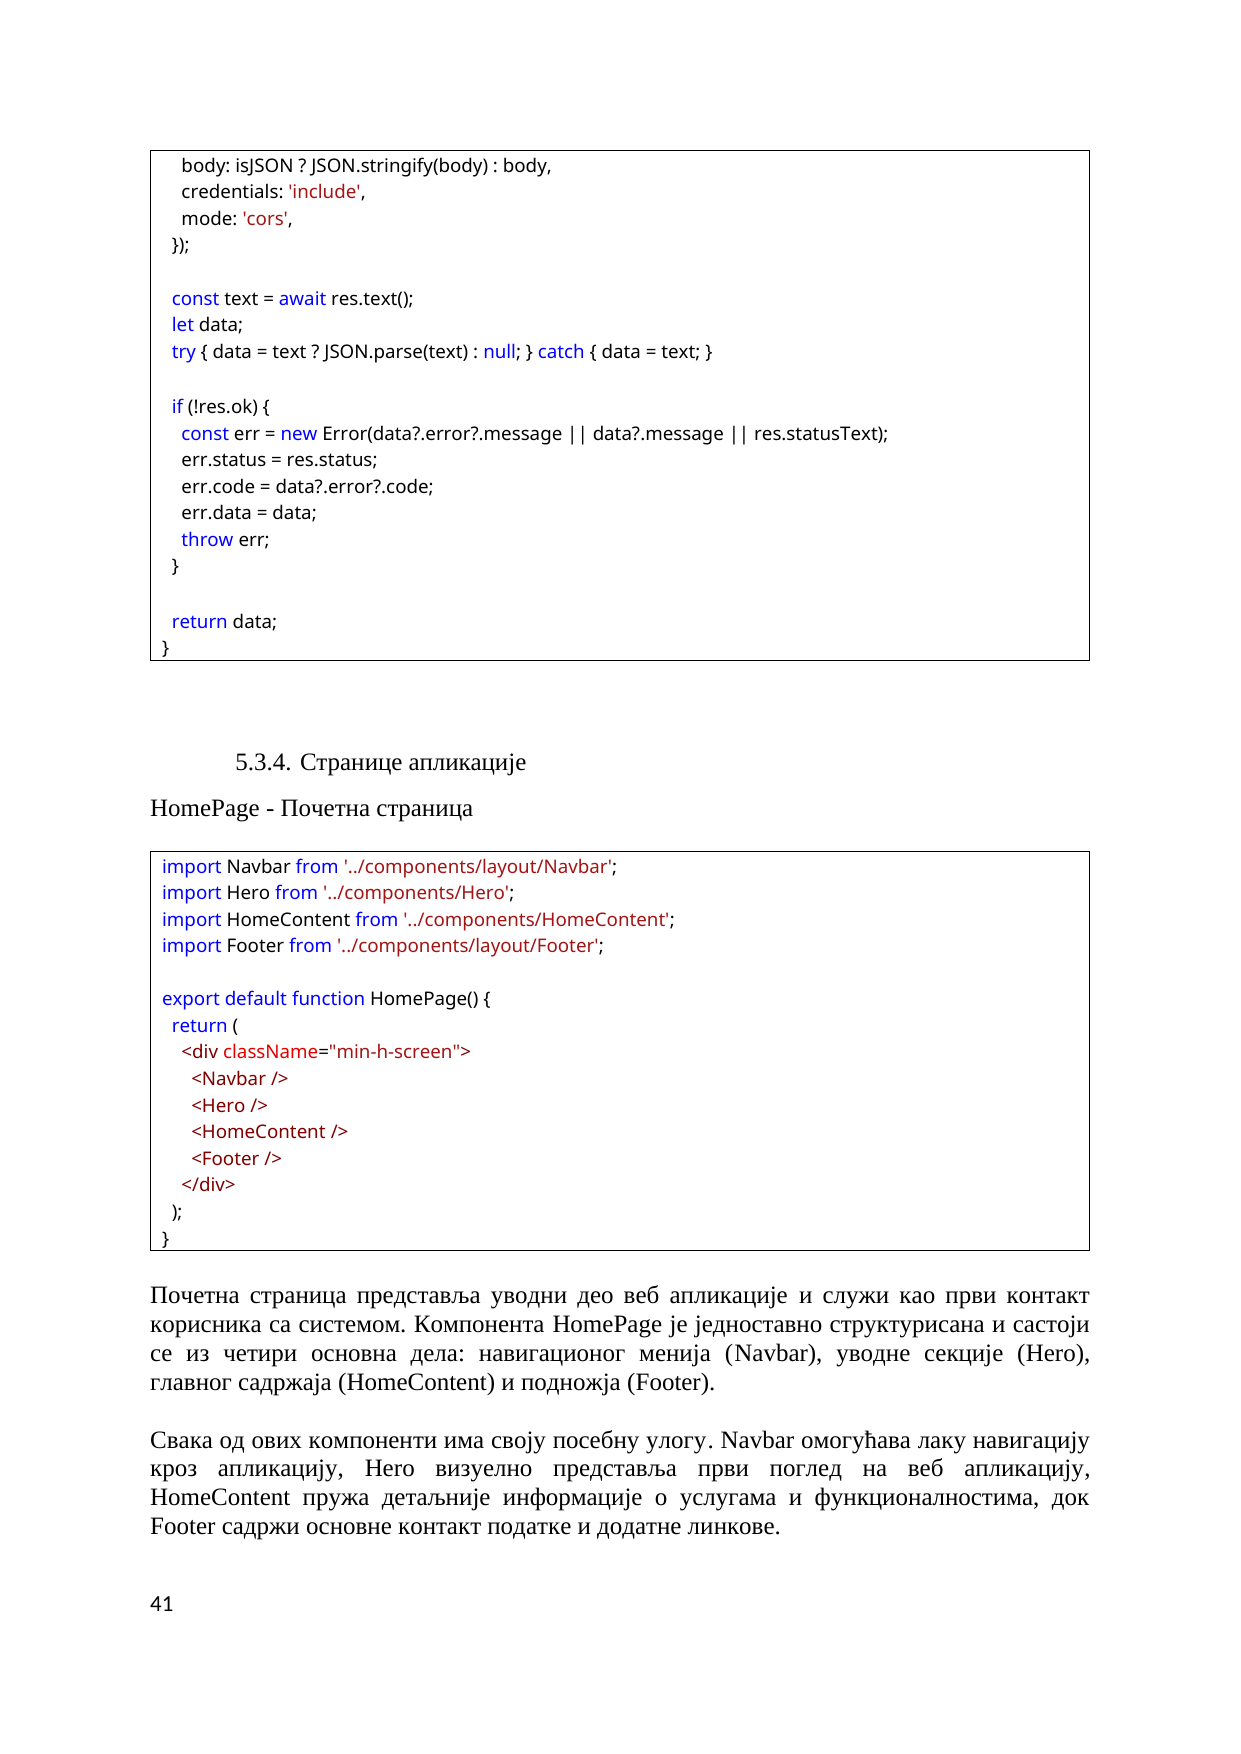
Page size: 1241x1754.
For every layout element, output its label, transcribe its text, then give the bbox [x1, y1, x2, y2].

text HomePage - Почетна страница [150, 793, 1090, 822]
text Свака од ових компоненти има своју посебну улогу. Navbar омогућава лаку навигацију кроз апликацију, Hero визуелно представља први поглед на веб апликацију, HomeContent пружа детаљније информације о услугама и функционалностима, док Footer садржи основне контакт податке и додатне линкове. [150, 1425, 1090, 1540]
subtitle Странице апликације [161, 747, 1090, 776]
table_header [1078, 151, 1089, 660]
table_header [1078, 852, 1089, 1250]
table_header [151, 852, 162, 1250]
text Почетна страница представља уводни део веб апликације и служи као први контакт корисника са системом. Компонента HomePage је једноставно структурисана и састоји се из четири основна дела: навигационог менија (Navbar), уводне секције (Hero), главног садржаја (HomeContent) и подножја (Footer). [150, 1281, 1090, 1396]
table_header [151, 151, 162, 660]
